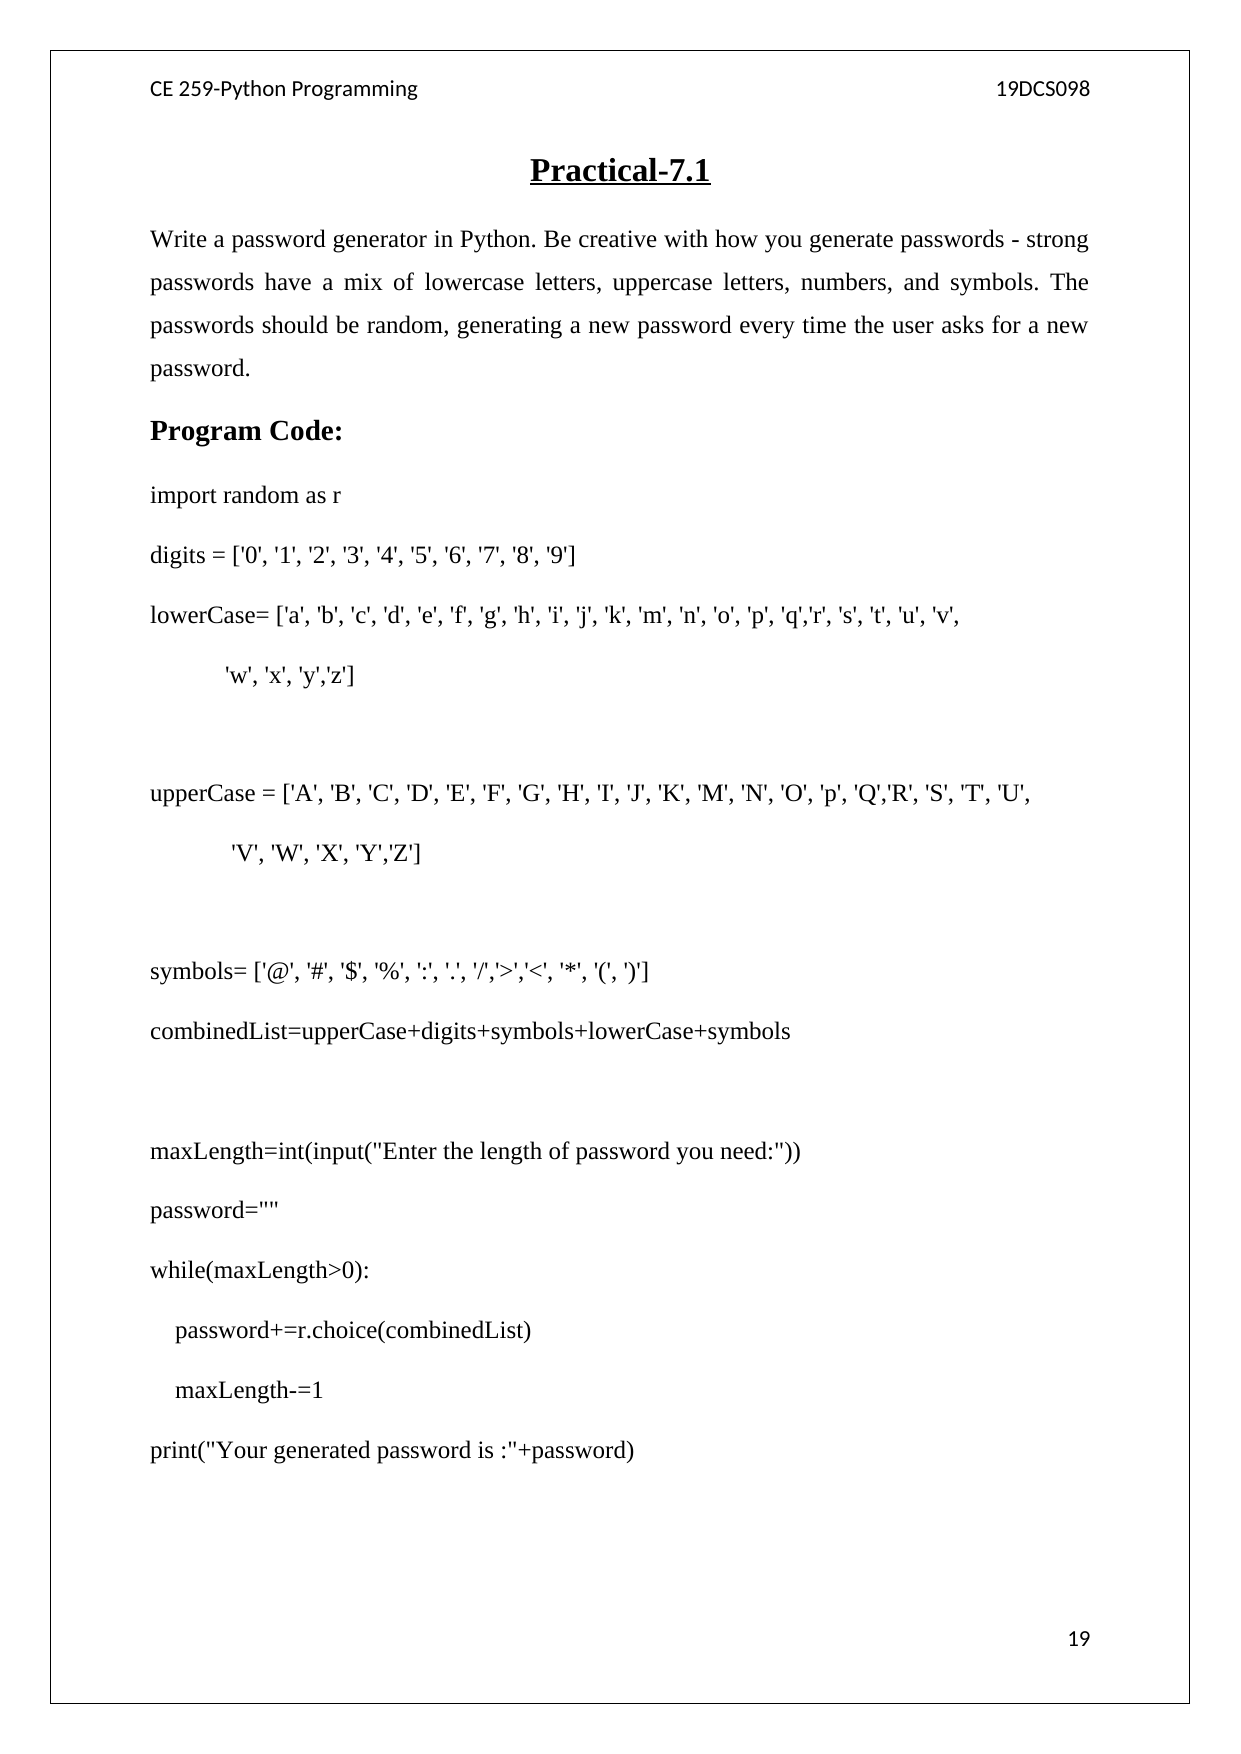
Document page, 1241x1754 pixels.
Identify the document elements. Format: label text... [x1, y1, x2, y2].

text lowerCase= ['a', 'b', 'c', 'd', 'e', 'f', 'g', 'h', 'i', 'j', 'k', 'm', 'n', 'o', 'p', 'q','r', 's', 't', 'u', 'v', [150, 600, 1090, 629]
text upperCase = ['A', 'B', 'C', 'D', 'E', 'F', 'G', 'H', 'I', 'J', 'K', 'M', 'N', 'O', 'p', 'Q','R', 'S', 'T', 'U', [150, 778, 1090, 807]
text Program Code: [150, 413, 1090, 447]
text symbols= ['@', '#', '$', '%', ':', '.', '/','>','<', '*', '(', ')'] [150, 956, 1090, 985]
text while(maxLength>0): [150, 1255, 1090, 1284]
text digits = ['0', '1', '2', '3', '4', '5', '6', '7', '8', '9'] [150, 540, 1090, 569]
text maxLength=int(input("Enter the length of password you need:")) [150, 1136, 1090, 1164]
text Write a password generator in Python. Be creative with how you generate passwords - strong passwords have a mix of lowercase letters, uppercase letters, numbers, and symbols. The passwords should be random, generating a new password every time the user asks for a new password. [150, 224, 1090, 382]
text 'w', 'x', 'y','z'] [150, 660, 1090, 688]
text import random as r [150, 480, 1090, 509]
text print("Your generated password is :"+password) [150, 1435, 1090, 1463]
text Practical-7.1 [150, 150, 1090, 188]
text maxLength-=1 [150, 1375, 1090, 1404]
text 'V', 'W', 'X', 'Y','Z'] [150, 838, 1090, 867]
text combinedList=upperCase+digits+symbols+lowerCase+symbols [150, 1016, 1090, 1045]
text password+=r.choice(combinedList) [150, 1315, 1090, 1344]
text password="" [150, 1196, 1090, 1224]
